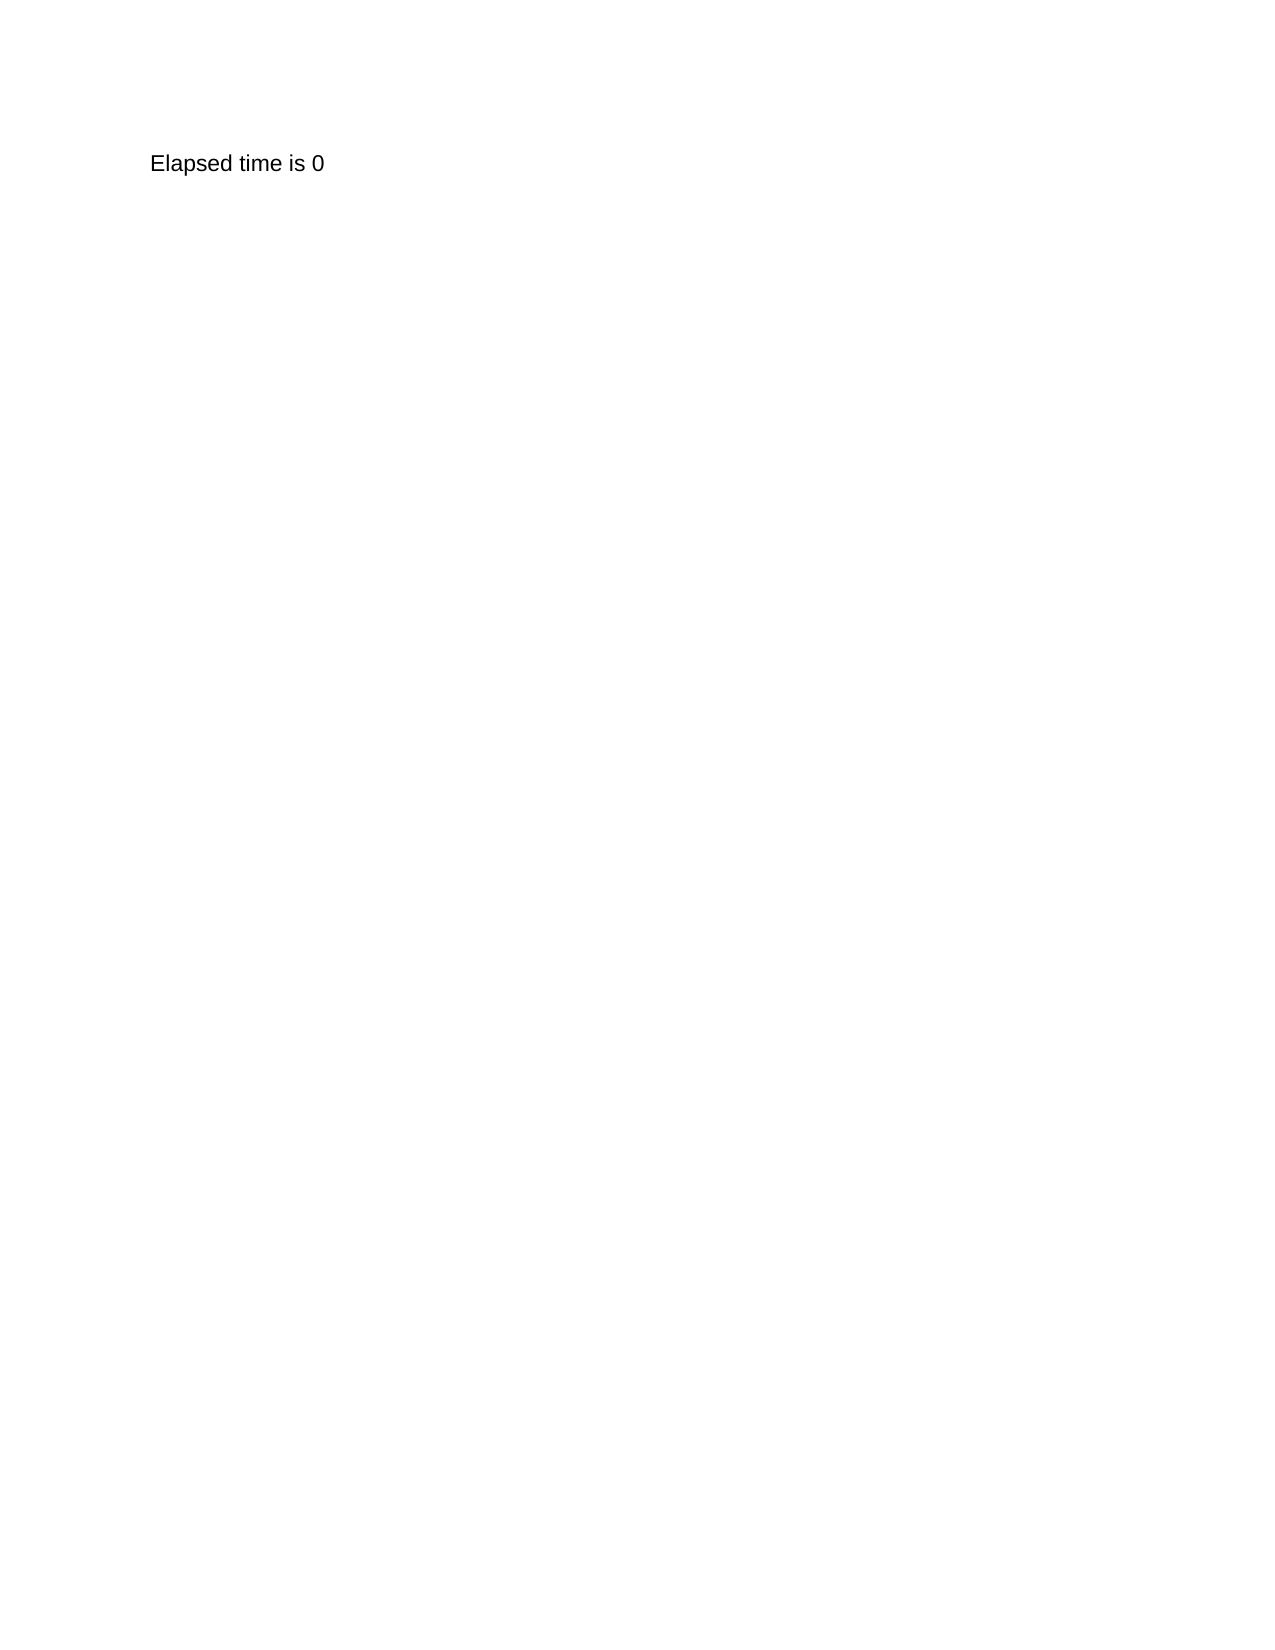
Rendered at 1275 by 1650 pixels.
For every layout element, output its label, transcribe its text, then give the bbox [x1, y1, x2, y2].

text Elapsed time is 0 [150, 150, 1125, 176]
